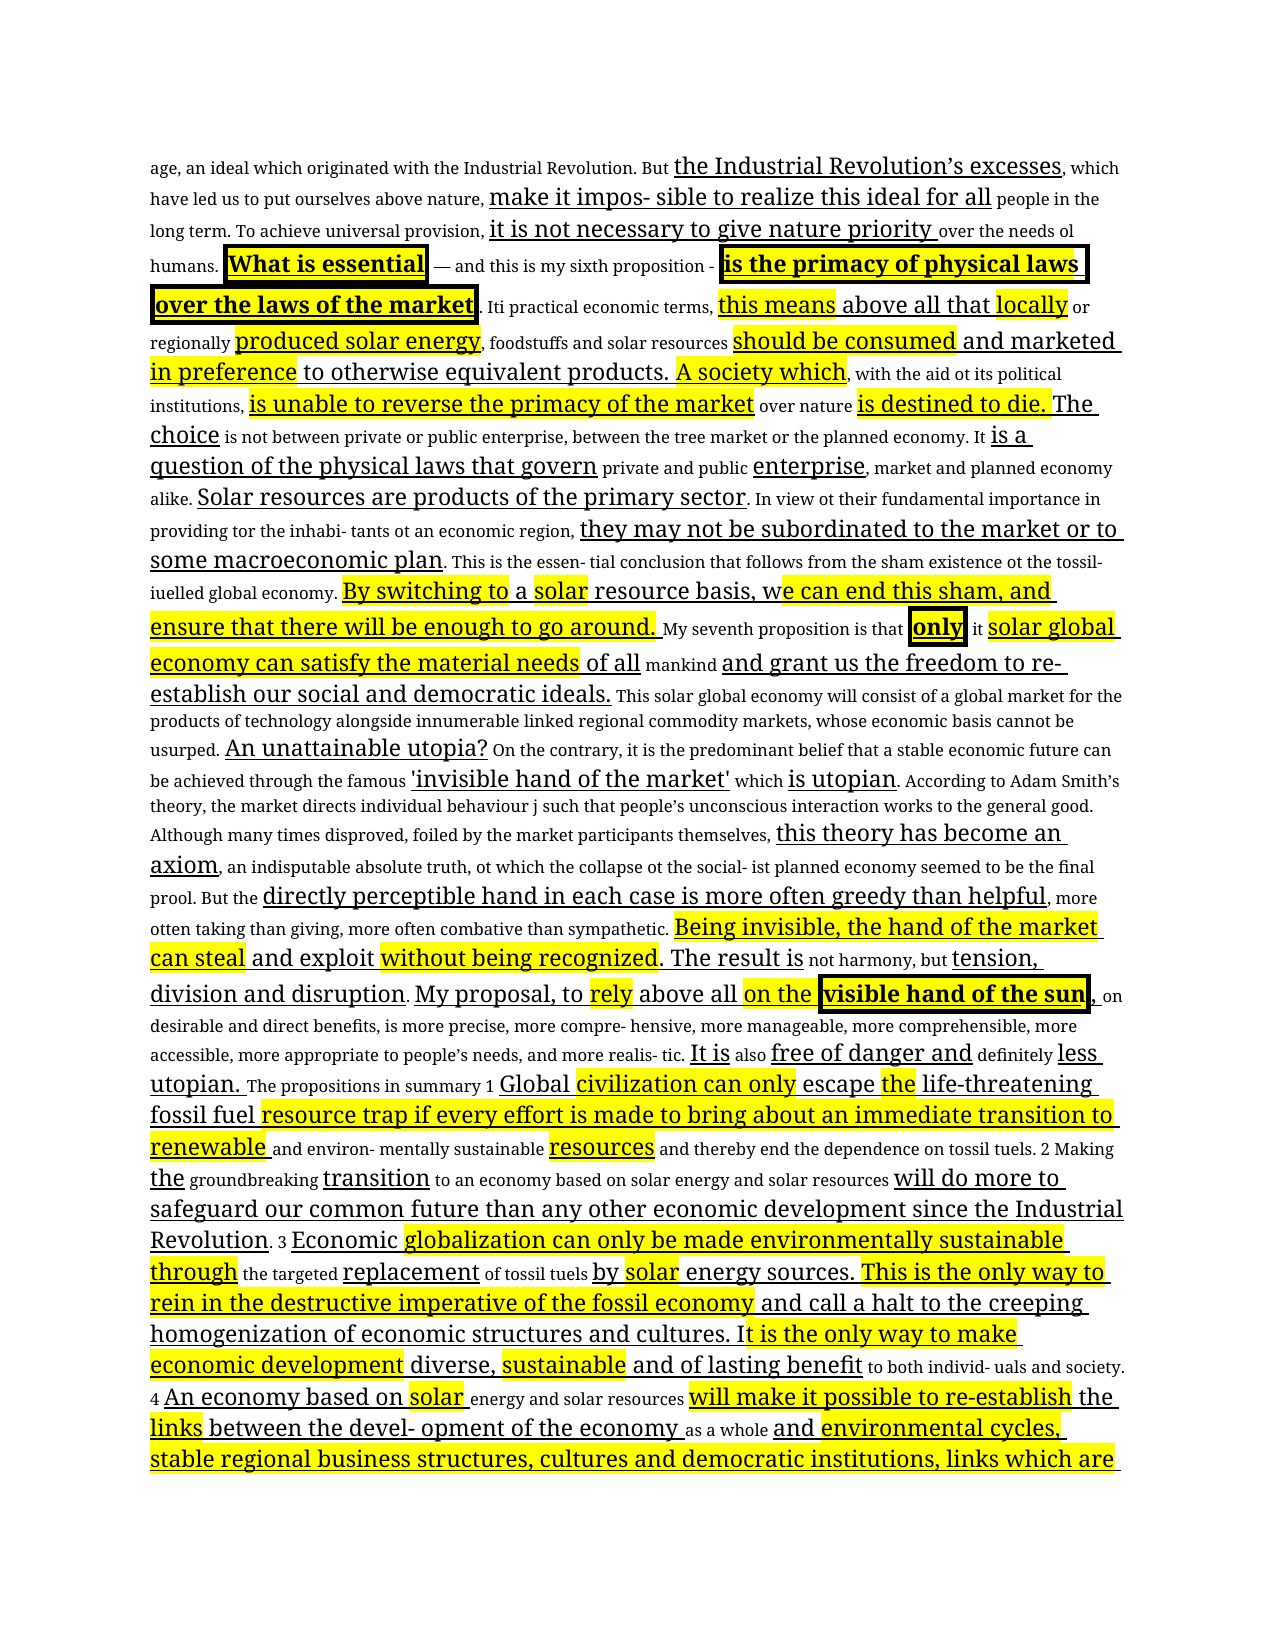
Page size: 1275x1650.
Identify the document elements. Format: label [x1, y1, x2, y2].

text [150, 150, 1125, 1474]
